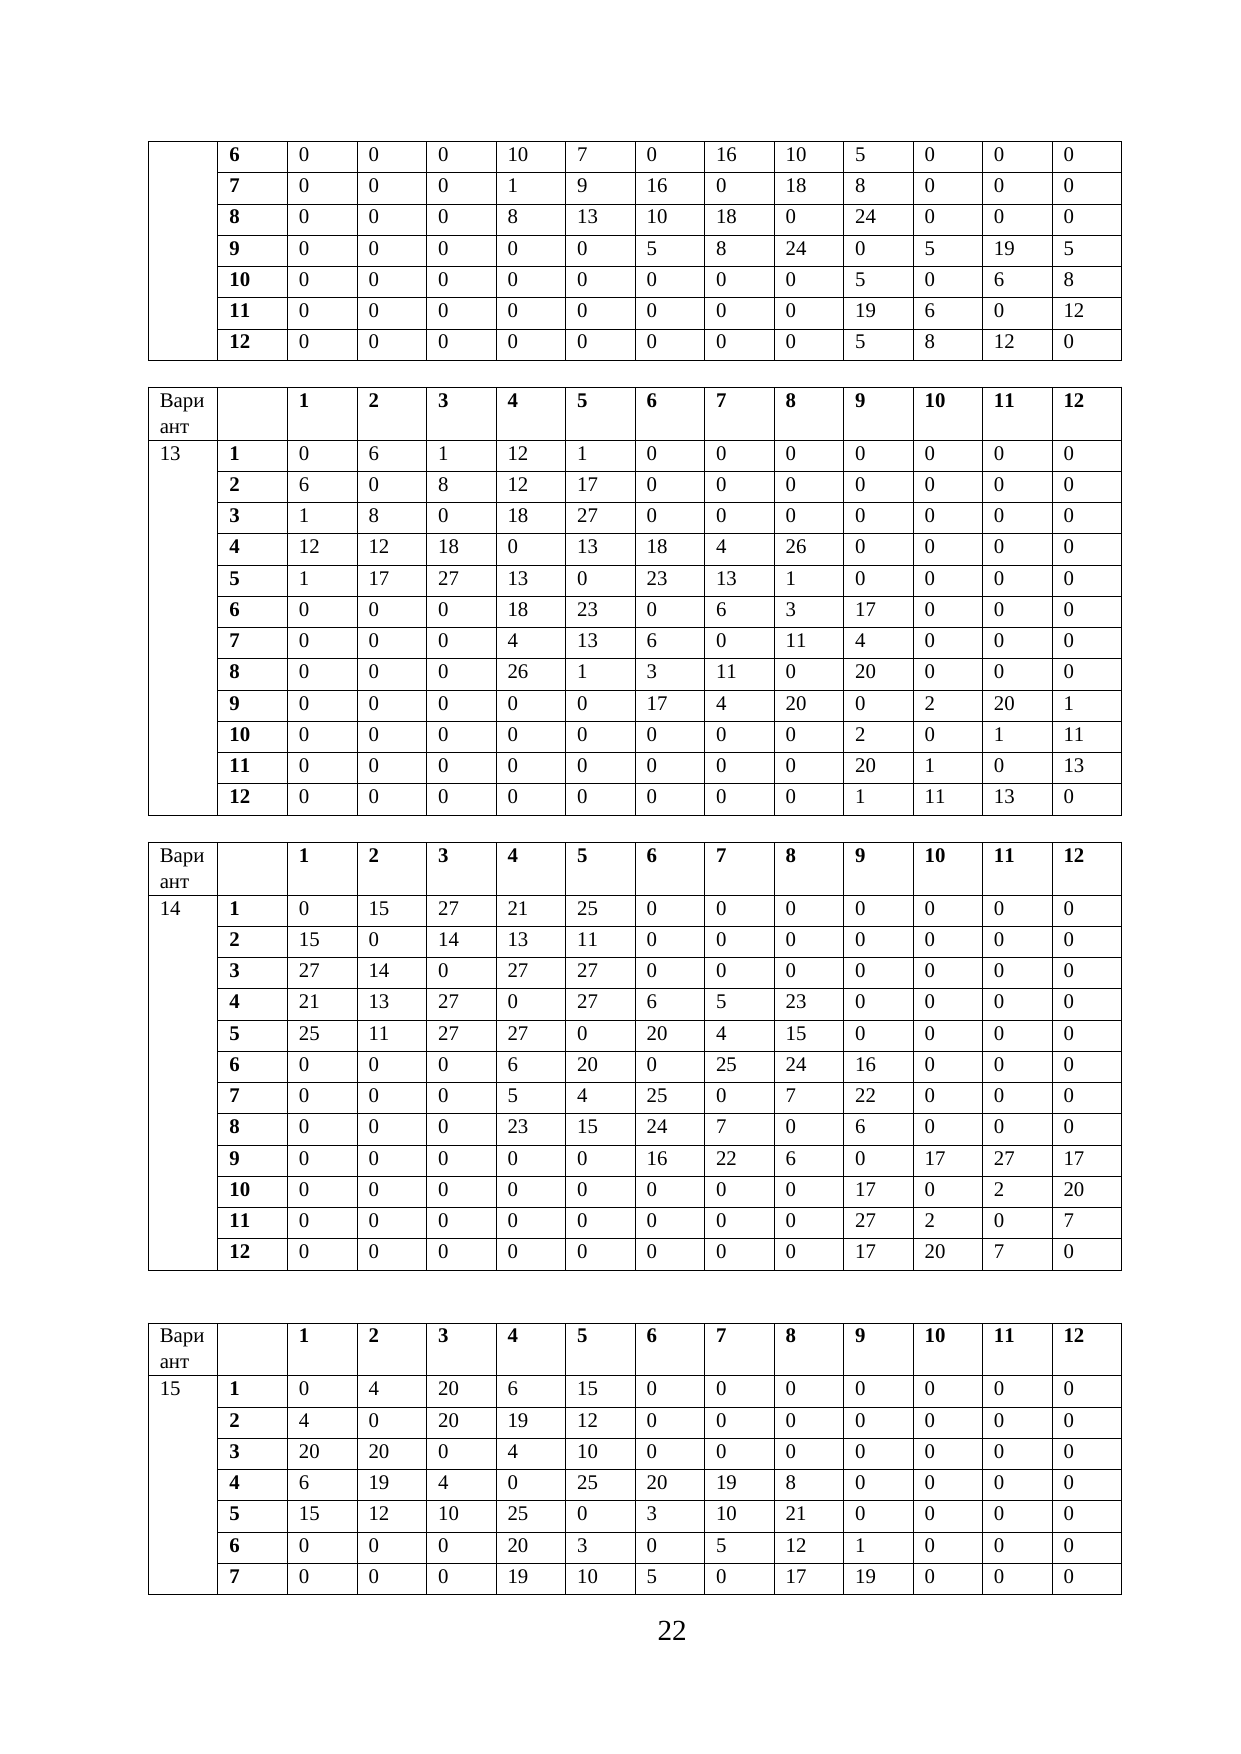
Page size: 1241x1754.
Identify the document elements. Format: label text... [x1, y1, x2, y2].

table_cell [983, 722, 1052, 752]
table_cell 10 [775, 142, 843, 172]
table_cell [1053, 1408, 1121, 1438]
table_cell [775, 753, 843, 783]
table_cell 0 [705, 173, 774, 203]
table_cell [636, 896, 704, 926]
table_cell 0 [914, 142, 982, 172]
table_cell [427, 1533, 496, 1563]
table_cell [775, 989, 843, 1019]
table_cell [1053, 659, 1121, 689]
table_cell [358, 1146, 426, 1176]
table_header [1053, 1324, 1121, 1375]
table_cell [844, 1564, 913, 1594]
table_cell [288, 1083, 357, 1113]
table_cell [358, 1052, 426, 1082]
table_cell 12 [1053, 298, 1121, 328]
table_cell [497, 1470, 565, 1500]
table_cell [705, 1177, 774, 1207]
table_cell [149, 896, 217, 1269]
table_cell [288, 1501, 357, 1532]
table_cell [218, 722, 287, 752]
table_cell 13 [566, 205, 635, 235]
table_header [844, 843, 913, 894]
table_cell 24 [844, 205, 913, 235]
table_cell 0 [497, 236, 565, 266]
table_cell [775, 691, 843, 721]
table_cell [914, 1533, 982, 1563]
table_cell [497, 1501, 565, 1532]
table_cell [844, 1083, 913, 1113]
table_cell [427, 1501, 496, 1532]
table_header 1 [288, 388, 357, 439]
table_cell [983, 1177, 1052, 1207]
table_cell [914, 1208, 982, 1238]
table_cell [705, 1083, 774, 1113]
table_cell 6 [983, 267, 1052, 297]
table_cell 18 [775, 173, 843, 203]
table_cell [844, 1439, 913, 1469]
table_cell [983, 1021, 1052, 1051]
table_header 3 [427, 388, 496, 439]
table_cell 23 [636, 566, 704, 596]
table_cell 0 [427, 597, 496, 627]
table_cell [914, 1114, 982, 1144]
table_cell 0 [844, 236, 913, 266]
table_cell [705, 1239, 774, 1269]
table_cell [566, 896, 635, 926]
table_header 9 [844, 388, 913, 439]
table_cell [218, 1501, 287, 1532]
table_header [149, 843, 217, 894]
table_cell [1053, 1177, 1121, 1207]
table_cell 7 [218, 173, 287, 203]
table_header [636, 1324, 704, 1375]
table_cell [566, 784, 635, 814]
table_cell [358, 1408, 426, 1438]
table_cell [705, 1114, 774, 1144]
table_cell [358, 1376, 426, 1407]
table_cell 5 [218, 566, 287, 596]
table_header 7 [705, 388, 774, 439]
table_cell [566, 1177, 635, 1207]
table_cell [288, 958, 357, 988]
table_cell 3 [218, 503, 287, 533]
table_cell 0 [636, 267, 704, 297]
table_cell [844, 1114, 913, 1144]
table_cell 0 [358, 267, 426, 297]
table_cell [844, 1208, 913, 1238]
table_cell 0 [427, 173, 496, 203]
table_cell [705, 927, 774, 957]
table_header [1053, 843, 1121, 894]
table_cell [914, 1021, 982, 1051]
table_cell 12 [497, 441, 565, 471]
table_cell 19 [844, 298, 913, 328]
table_cell 16 [705, 142, 774, 172]
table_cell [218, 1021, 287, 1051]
table_cell 12 [218, 330, 287, 360]
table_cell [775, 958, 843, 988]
table_cell 12 [288, 534, 357, 564]
table_cell 0 [636, 330, 704, 360]
table_cell 0 [844, 534, 913, 564]
table_cell 0 [288, 173, 357, 203]
table_cell 0 [636, 503, 704, 533]
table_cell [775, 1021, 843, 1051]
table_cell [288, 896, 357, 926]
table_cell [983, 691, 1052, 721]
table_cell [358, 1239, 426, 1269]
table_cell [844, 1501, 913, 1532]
table_cell 13 [705, 566, 774, 596]
table_cell 16 [636, 173, 704, 203]
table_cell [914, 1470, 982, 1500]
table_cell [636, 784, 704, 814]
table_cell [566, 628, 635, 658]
table_cell 0 [775, 205, 843, 235]
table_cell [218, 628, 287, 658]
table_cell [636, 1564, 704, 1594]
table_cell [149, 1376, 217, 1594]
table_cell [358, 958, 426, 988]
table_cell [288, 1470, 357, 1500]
table_cell 10 [636, 205, 704, 235]
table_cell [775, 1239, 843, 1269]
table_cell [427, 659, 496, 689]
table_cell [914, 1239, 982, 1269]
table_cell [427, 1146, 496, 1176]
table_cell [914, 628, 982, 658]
table_cell 0 [983, 205, 1052, 235]
table_cell 0 [636, 597, 704, 627]
table_cell 0 [705, 472, 774, 502]
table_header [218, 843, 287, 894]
table_cell 0 [427, 267, 496, 297]
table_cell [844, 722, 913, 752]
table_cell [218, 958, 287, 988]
table_cell 18 [427, 534, 496, 564]
table_header 5 [566, 388, 635, 439]
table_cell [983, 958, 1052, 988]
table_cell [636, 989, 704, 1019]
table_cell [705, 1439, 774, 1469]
table_header Вариант [149, 388, 217, 439]
table_cell 1 [427, 441, 496, 471]
table_cell 12 [983, 330, 1052, 360]
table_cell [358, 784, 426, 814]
table_cell 0 [983, 298, 1052, 328]
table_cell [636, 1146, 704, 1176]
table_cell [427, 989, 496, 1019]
table_cell 9 [218, 236, 287, 266]
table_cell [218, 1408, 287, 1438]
table_cell 0 [497, 534, 565, 564]
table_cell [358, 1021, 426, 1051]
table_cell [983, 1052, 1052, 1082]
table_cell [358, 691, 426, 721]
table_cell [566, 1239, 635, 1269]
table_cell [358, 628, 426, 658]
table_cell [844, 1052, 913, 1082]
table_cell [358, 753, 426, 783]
table_header 10 [914, 388, 982, 439]
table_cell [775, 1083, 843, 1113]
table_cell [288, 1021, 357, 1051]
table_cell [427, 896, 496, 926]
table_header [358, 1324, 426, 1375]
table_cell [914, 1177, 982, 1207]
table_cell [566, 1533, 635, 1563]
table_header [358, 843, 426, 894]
table_cell 0 [427, 236, 496, 266]
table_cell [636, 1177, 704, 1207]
table_header [218, 388, 287, 439]
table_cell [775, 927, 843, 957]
table_header 6 [636, 388, 704, 439]
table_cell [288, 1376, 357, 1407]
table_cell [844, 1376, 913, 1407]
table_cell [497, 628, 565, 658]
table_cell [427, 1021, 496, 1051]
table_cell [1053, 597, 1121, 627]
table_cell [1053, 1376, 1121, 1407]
table_cell 6 [288, 472, 357, 502]
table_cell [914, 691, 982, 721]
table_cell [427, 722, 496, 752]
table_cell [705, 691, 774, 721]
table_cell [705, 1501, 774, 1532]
table_cell 0 [288, 236, 357, 266]
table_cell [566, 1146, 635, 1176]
table_cell 13 [497, 566, 565, 596]
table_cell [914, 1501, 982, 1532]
table_cell 0 [636, 472, 704, 502]
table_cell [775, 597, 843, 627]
table_cell 0 [427, 142, 496, 172]
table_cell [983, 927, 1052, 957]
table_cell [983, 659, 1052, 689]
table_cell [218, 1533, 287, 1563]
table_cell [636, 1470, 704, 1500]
table_cell 0 [636, 441, 704, 471]
table_cell 10 [497, 142, 565, 172]
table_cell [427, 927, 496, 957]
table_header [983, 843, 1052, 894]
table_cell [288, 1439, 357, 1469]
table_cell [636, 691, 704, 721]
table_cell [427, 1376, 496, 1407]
table_cell 5 [844, 330, 913, 360]
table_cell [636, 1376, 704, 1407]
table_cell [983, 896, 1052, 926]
table_cell 0 [358, 236, 426, 266]
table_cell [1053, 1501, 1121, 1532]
table_cell 18 [636, 534, 704, 564]
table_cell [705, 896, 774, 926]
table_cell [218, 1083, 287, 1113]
table_cell 0 [775, 330, 843, 360]
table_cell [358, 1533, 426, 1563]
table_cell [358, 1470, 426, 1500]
table_cell 8 [1053, 267, 1121, 297]
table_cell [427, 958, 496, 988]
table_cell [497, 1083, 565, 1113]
table_cell 0 [358, 472, 426, 502]
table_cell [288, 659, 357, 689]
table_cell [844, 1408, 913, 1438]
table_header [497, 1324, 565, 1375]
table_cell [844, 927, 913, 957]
table_cell 0 [914, 441, 982, 471]
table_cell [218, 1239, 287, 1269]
table_cell 0 [1053, 173, 1121, 203]
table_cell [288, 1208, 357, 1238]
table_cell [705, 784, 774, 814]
table_cell 12 [497, 472, 565, 502]
table_cell 0 [497, 298, 565, 328]
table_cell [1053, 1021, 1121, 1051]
table_cell 0 [705, 503, 774, 533]
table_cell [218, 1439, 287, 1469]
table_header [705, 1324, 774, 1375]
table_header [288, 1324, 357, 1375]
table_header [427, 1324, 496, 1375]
table_cell 0 [983, 472, 1052, 502]
table_cell 0 [844, 441, 913, 471]
table_cell 0 [1053, 205, 1121, 235]
table_cell 0 [636, 142, 704, 172]
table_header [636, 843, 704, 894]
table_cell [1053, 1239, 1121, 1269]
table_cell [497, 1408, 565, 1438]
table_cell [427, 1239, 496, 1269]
table_cell 0 [358, 142, 426, 172]
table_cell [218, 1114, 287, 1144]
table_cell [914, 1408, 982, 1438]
table_cell 7 [566, 142, 635, 172]
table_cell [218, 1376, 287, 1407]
table_cell 0 [288, 441, 357, 471]
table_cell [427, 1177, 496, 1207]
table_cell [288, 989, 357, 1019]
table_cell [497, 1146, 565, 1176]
table_cell 0 [775, 298, 843, 328]
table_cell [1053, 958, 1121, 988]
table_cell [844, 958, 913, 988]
table_cell 0 [983, 441, 1052, 471]
table_cell 1 [288, 503, 357, 533]
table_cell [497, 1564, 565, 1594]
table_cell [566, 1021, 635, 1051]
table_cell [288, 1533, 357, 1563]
table_cell 10 [218, 267, 287, 297]
table_cell 0 [1053, 534, 1121, 564]
table_cell 1 [218, 441, 287, 471]
table_cell 0 [1053, 566, 1121, 596]
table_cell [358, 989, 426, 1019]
table_cell 0 [705, 267, 774, 297]
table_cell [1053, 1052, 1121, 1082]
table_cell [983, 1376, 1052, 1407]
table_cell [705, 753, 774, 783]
table_cell 0 [914, 503, 982, 533]
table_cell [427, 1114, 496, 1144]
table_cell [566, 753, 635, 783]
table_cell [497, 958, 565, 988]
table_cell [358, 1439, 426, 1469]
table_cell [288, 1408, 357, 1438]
table_cell 0 [358, 330, 426, 360]
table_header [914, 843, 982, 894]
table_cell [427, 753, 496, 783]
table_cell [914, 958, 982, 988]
table_cell 5 [844, 267, 913, 297]
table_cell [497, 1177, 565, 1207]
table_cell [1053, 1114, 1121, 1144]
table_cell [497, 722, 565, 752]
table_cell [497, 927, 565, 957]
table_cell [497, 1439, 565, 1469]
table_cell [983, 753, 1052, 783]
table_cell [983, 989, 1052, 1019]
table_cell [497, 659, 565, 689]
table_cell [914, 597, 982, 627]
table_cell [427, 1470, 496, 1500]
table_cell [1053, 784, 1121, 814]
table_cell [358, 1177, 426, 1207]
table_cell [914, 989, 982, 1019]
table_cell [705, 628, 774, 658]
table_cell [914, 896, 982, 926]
table_cell 6 [705, 597, 774, 627]
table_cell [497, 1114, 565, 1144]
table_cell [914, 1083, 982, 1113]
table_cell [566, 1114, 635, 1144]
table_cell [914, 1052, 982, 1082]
table_cell 0 [566, 298, 635, 328]
table_cell 8 [497, 205, 565, 235]
table_cell 24 [775, 236, 843, 266]
table_cell 9 [566, 173, 635, 203]
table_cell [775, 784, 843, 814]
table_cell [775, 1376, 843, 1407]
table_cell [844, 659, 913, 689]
table_cell 0 [775, 267, 843, 297]
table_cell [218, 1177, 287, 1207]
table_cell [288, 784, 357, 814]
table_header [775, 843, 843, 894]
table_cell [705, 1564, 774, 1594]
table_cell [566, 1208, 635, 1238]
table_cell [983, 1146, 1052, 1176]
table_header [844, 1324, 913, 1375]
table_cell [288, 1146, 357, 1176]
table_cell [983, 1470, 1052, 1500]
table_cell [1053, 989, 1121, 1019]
table_header 2 [358, 388, 426, 439]
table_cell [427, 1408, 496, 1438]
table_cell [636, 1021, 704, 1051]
table_cell 0 [288, 330, 357, 360]
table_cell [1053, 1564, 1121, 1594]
table_cell 26 [775, 534, 843, 564]
table_cell 0 [914, 267, 982, 297]
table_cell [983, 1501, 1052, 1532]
table_cell 0 [288, 298, 357, 328]
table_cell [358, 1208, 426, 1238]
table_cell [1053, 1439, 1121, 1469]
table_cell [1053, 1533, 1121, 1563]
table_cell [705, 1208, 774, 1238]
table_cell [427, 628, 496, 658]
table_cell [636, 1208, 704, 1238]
table_cell 8 [705, 236, 774, 266]
table_cell 0 [358, 205, 426, 235]
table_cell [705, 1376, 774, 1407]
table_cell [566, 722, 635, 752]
table_cell 1 [288, 566, 357, 596]
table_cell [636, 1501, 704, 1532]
table_cell 27 [566, 503, 635, 533]
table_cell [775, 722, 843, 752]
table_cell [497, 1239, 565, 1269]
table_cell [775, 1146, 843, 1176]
table_cell 5 [1053, 236, 1121, 266]
table_cell 0 [497, 330, 565, 360]
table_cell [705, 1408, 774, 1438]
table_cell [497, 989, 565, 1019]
table_header 12 [1053, 388, 1121, 439]
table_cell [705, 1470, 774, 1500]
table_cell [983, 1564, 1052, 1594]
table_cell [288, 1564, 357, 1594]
table_cell 0 [288, 205, 357, 235]
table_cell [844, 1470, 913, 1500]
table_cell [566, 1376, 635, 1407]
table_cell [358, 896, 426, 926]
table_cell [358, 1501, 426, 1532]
table_cell 0 [566, 267, 635, 297]
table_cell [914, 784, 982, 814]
table_cell 0 [427, 330, 496, 360]
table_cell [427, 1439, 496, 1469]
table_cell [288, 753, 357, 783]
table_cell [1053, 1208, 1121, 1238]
table_cell 8 [427, 472, 496, 502]
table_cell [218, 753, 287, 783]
table_cell 19 [983, 236, 1052, 266]
table_cell 0 [844, 566, 913, 596]
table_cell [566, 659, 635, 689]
table_cell 0 [914, 173, 982, 203]
table_cell 23 [566, 597, 635, 627]
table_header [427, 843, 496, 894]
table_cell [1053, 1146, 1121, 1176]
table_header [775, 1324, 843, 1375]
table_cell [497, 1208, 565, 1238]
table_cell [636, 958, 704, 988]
table_cell 13 [566, 534, 635, 564]
table_cell 6 [218, 142, 287, 172]
table_cell 5 [636, 236, 704, 266]
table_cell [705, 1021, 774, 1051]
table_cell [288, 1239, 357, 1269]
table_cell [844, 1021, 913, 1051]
table_cell 18 [705, 205, 774, 235]
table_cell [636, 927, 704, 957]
table_cell 12 [358, 534, 426, 564]
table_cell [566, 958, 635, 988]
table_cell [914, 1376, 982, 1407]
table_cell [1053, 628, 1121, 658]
table_header 4 [497, 388, 565, 439]
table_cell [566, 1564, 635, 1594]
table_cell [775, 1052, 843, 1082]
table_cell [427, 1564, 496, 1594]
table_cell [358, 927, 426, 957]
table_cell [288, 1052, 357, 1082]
table_cell 0 [566, 236, 635, 266]
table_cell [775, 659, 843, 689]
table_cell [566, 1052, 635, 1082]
table_cell 0 [705, 330, 774, 360]
table_cell 0 [705, 298, 774, 328]
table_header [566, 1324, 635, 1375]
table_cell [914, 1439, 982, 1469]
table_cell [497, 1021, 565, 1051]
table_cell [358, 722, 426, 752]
table_cell 11 [218, 298, 287, 328]
table_cell 0 [983, 173, 1052, 203]
table_cell 0 [914, 566, 982, 596]
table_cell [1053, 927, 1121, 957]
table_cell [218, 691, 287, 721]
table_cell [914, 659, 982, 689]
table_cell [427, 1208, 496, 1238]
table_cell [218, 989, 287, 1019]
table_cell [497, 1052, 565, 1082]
table_cell 0 [983, 142, 1052, 172]
table_cell 0 [775, 472, 843, 502]
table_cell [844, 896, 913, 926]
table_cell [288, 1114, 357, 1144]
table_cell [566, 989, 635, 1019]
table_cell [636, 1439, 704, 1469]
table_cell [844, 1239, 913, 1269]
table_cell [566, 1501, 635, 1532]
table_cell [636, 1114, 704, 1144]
table_cell 0 [566, 566, 635, 596]
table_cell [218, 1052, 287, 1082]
table_cell 17 [566, 472, 635, 502]
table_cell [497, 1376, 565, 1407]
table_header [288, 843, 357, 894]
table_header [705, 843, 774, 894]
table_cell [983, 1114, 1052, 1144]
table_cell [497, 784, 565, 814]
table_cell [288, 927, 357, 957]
table_cell 4 [705, 534, 774, 564]
table_cell 5 [914, 236, 982, 266]
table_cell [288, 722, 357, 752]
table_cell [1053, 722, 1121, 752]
table_cell 8 [914, 330, 982, 360]
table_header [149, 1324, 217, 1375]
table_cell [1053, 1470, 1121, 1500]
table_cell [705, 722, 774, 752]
table_cell 17 [358, 566, 426, 596]
table_cell 0 [288, 142, 357, 172]
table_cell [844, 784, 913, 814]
table_cell 0 [288, 597, 357, 627]
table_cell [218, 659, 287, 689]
table_cell 0 [844, 503, 913, 533]
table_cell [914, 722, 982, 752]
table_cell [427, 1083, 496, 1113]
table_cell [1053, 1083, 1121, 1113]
table_cell 6 [358, 441, 426, 471]
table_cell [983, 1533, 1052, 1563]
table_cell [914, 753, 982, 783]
table_cell 0 [983, 566, 1052, 596]
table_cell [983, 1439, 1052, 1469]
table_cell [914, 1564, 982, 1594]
table_cell 0 [775, 503, 843, 533]
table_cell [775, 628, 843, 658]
table_cell 0 [914, 534, 982, 564]
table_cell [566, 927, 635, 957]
table_cell 0 [914, 205, 982, 235]
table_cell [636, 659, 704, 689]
table_cell 0 [566, 330, 635, 360]
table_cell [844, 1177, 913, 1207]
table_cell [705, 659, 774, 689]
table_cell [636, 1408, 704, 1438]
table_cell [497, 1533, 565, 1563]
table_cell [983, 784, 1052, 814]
table_cell 0 [1053, 330, 1121, 360]
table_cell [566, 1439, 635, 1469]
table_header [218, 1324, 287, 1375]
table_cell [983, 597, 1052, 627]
table_cell 5 [844, 142, 913, 172]
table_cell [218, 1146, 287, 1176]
table_cell 6 [914, 298, 982, 328]
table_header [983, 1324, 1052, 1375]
table_cell 0 [844, 472, 913, 502]
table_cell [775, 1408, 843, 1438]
table_cell 6 [218, 597, 287, 627]
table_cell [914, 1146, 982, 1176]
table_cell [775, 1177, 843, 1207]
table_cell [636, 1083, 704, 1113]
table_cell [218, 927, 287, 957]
table_cell 0 [636, 298, 704, 328]
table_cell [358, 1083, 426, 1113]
table_cell 0 [1053, 142, 1121, 172]
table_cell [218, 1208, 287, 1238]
table_cell 1 [497, 173, 565, 203]
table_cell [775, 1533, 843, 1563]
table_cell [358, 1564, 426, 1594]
table_cell 0 [358, 597, 426, 627]
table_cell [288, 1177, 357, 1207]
table_cell 0 [1053, 503, 1121, 533]
table_cell 1 [566, 441, 635, 471]
table_cell 2 [218, 472, 287, 502]
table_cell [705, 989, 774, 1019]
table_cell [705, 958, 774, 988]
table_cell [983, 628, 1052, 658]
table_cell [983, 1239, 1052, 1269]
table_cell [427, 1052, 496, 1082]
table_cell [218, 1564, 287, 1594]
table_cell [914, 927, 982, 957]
table_cell 8 [218, 205, 287, 235]
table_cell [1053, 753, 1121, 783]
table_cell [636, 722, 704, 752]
table_cell 4 [218, 534, 287, 564]
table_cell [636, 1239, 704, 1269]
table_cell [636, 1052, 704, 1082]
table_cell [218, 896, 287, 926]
table_cell 0 [288, 267, 357, 297]
table_cell 0 [427, 205, 496, 235]
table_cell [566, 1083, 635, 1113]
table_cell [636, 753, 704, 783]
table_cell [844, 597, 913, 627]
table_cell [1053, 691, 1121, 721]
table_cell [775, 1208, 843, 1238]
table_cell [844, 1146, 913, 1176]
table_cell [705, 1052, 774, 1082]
table_cell 0 [427, 503, 496, 533]
table_cell 0 [914, 472, 982, 502]
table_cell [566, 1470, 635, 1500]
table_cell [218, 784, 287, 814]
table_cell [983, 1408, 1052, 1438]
table_cell 0 [983, 503, 1052, 533]
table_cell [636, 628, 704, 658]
table_header 8 [775, 388, 843, 439]
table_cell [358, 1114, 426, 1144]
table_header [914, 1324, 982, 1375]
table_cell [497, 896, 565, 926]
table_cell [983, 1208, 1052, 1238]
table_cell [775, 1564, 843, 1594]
table_cell 0 [983, 534, 1052, 564]
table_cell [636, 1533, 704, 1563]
table_cell 0 [705, 441, 774, 471]
table_cell 0 [427, 298, 496, 328]
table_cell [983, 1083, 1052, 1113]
table_cell 18 [497, 597, 565, 627]
table_cell 8 [358, 503, 426, 533]
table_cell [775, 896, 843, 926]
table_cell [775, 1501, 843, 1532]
table_cell 1 [775, 566, 843, 596]
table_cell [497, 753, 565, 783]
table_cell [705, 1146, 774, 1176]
table_cell 0 [775, 441, 843, 471]
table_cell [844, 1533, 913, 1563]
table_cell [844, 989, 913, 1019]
table_header 11 [983, 388, 1052, 439]
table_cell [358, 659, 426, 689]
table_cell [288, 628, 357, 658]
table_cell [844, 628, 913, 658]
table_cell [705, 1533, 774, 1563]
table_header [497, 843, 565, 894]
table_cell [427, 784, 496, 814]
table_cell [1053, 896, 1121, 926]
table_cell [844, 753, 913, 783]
table_cell 0 [497, 267, 565, 297]
table_cell 0 [358, 173, 426, 203]
table_cell 0 [358, 298, 426, 328]
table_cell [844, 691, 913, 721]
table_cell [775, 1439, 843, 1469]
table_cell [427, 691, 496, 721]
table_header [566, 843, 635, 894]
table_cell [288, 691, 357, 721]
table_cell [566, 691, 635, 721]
table_cell 0 [1053, 441, 1121, 471]
table_cell 0 [1053, 472, 1121, 502]
table_cell 13 [149, 441, 217, 814]
table_cell 27 [427, 566, 496, 596]
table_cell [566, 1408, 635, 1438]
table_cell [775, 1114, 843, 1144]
table_cell 8 [844, 173, 913, 203]
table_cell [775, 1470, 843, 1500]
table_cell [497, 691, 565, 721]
table_cell 18 [497, 503, 565, 533]
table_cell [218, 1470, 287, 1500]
